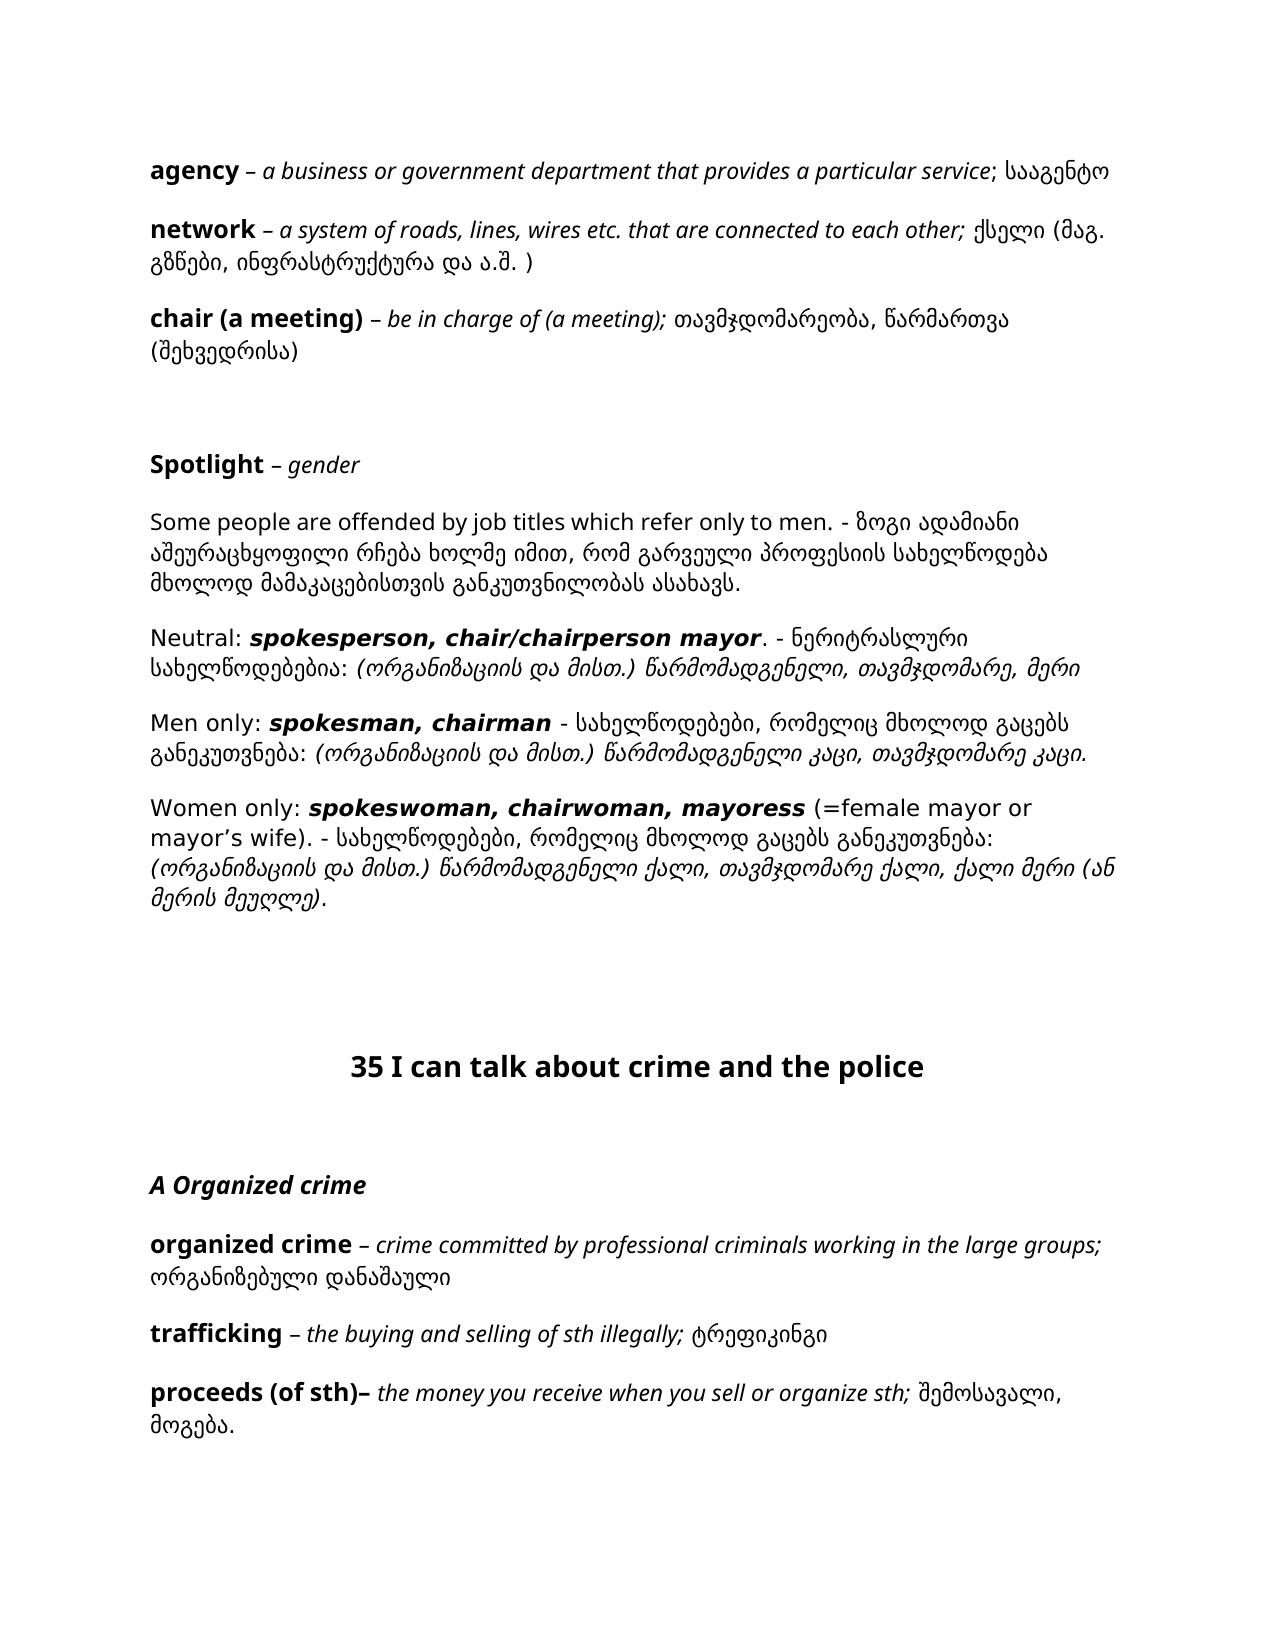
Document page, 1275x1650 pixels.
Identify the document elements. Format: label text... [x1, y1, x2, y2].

text Spotlight – gender [150, 446, 1125, 481]
text Men only: spokesman, chairman - სახელწოდებები, რომელიც მხოლოდ გაცებს განეკუთვნება: (ორგანიზაციის და მისთ.) წარმომადგენელი კაცი, თავმჯდომარე კაცი. [150, 707, 1125, 767]
text chair (a meeting) – be in charge of (a meeting); თავმჯდომარეობა, წარმართვა (შეხვედრისა) [150, 301, 1125, 365]
text Women only: spokeswoman, chairwoman, mayoress (=female mayor or mayor’s wife). - სახელწოდებები, რომელიც მხოლოდ გაცებს განეკუთვნება: (ორგანიზაციის და მისთ.) წარმომადგენელი ქალი, თავმჯდომარე ქალი, ქალი მერი (ან მერის მეუღლე). [150, 792, 1125, 912]
text A Organized crime [150, 1168, 1125, 1202]
text Some people are offended by job titles which refer only to men. - ზოგი ადამიანი აშეურაცხყოფილი რჩება ხოლმე იმით, რომ გარვეული პროფესიის სახელწოდება მხოლოდ მამაკაცებისთვის განკუთვნილობას ასახავს. [150, 506, 1125, 597]
text Neutral: spokesperson, chair/chairperson mayor. - ნერიტრასლური სახელწოდებებია: (ორგანიზაციის და მისთ.) წარმომადგენელი, თავმჯდომარე, მერი [150, 622, 1125, 682]
text organized crime – crime committed by professional criminals working in the large groups; ორგანიზებული დანაშაული [150, 1227, 1125, 1291]
text trafficking – the buying and selling of sth illegally; ტრეფიკინგი [150, 1316, 1125, 1350]
text 35 I can talk about crime and the police [150, 1047, 1125, 1086]
text proceeds (of sth)– the money you receive when you sell or organize sth; შემოსავალი, მოგება. [150, 1375, 1125, 1439]
text agency – a business or government department that provides a particular service; სააგენტო [150, 153, 1125, 187]
text network – a system of roads, lines, wires etc. that are connected to each other; ქსელი (მაგ. გზწები, ინფრასტრუქტურა და ა.შ. ) [150, 212, 1125, 276]
